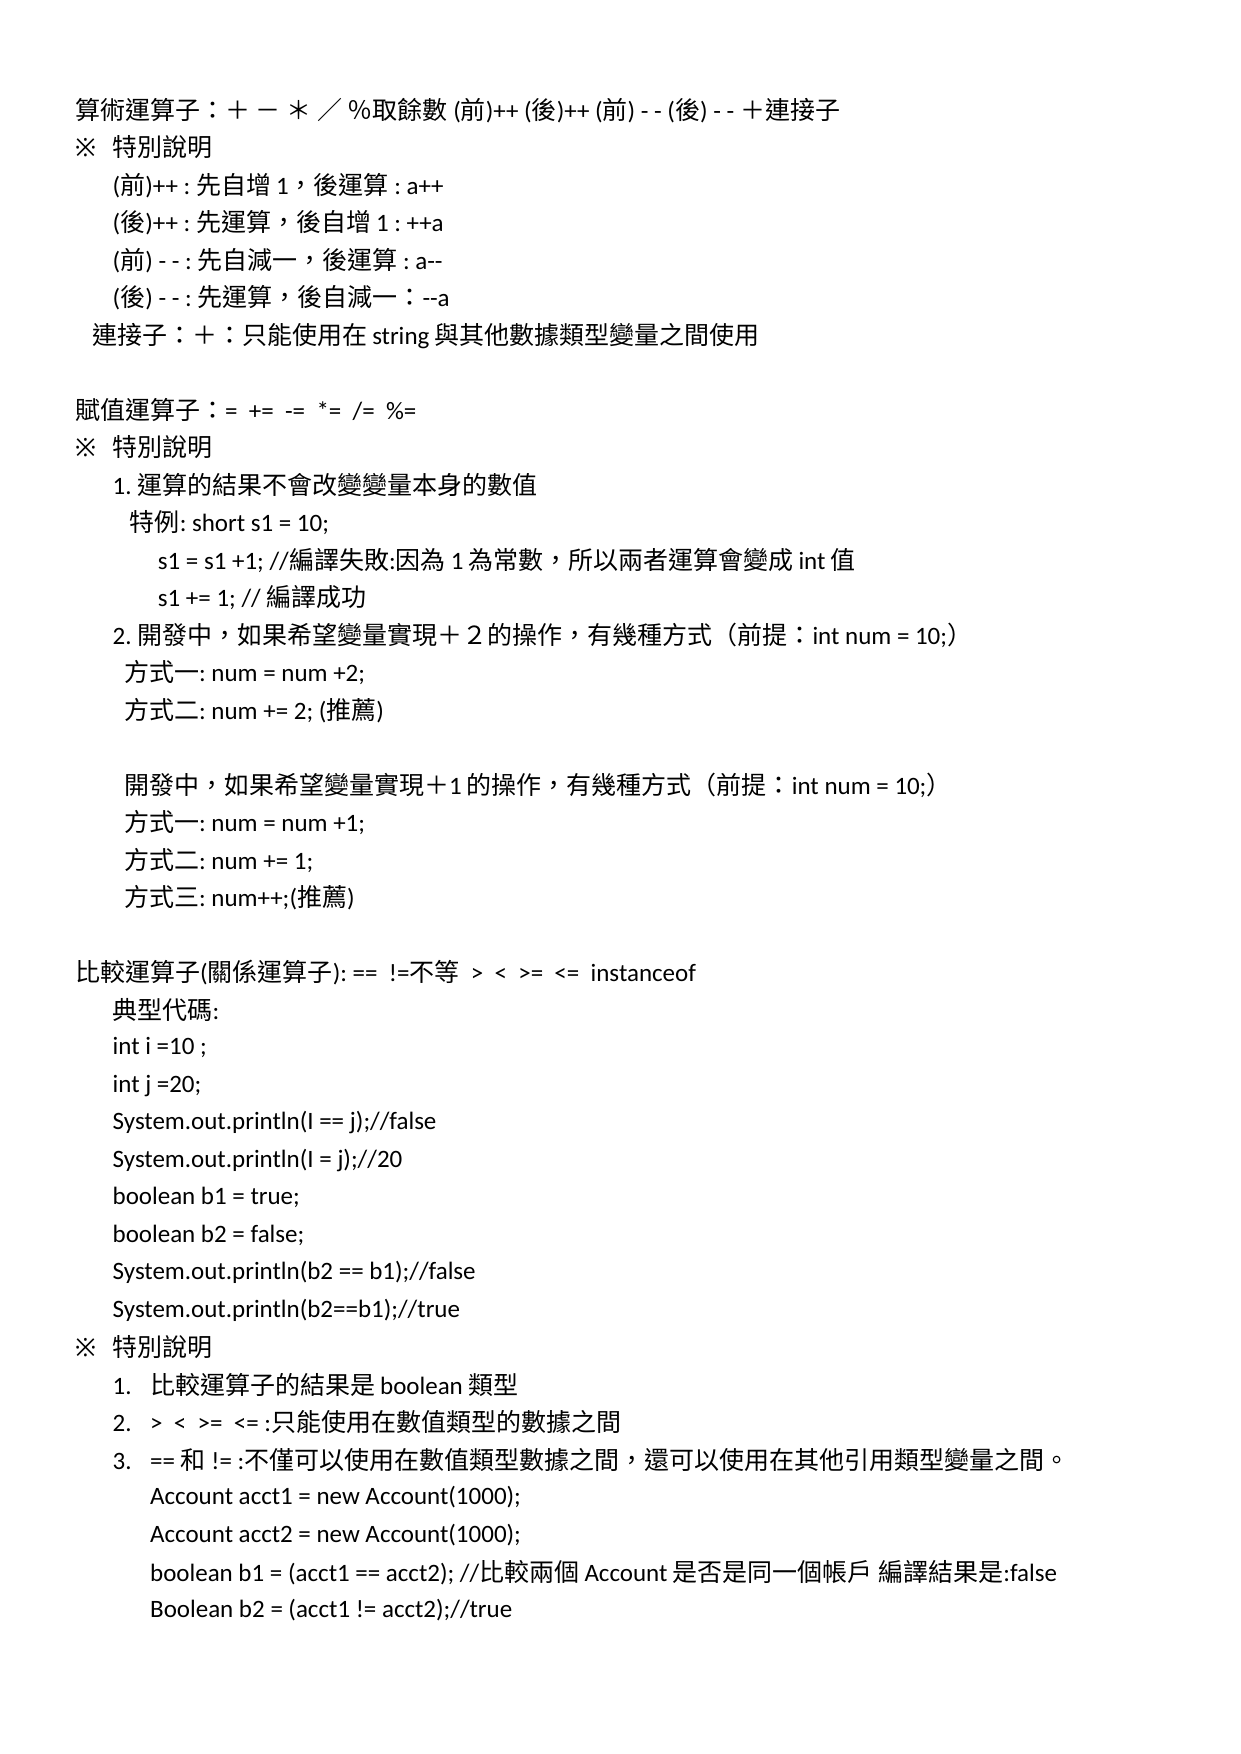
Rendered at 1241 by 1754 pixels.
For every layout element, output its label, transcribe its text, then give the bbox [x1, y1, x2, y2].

text 比較運算子(關係運算子): == !=不等 > < >= <= instanceof [75, 952, 1165, 989]
list 2. 開發中，如果希望變量實現＋２的操作，有幾種方式（前提：int num = 10;） 方式一: num = num +2; 方式二: num += 2; (推薦) [112, 614, 1165, 727]
list Boolean b2 = (acct1 != acct2);//true [150, 1589, 1165, 1627]
list System.out.println(b2==b1);//true [112, 1289, 1165, 1327]
list 典型代碼: int i =10 ; int j =20; [112, 989, 1165, 1102]
list System.out.println(b2 == b1);//false [112, 1252, 1165, 1289]
list boolean b2 = false; [112, 1214, 1165, 1252]
list 比較運算子的結果是boolean類型 [112, 1364, 1165, 1402]
list Account acct2 = new Account(1000); [150, 1514, 1165, 1552]
text 賦值運算子：= += -= *= /= %= [75, 389, 1165, 427]
list Account acct1 = new Account(1000); [150, 1477, 1165, 1514]
list 方式一: num = num +1; 方式二: num += 1; [112, 802, 1165, 877]
list 特別說明 1. 運算的結果不會改變變量本身的數值 特例: short s1 = 10; s1 = s1 +1; //編譯失敗:因為1為常數，所以兩者運算會變成int值 s1 += 1; // 編譯成功 [75, 427, 1165, 614]
list 方式三: num++;(推薦) [112, 877, 1165, 914]
list > < >= <= :只能使用在數值類型的數據之間 [112, 1402, 1165, 1439]
text 算術運算子：＋ － ＊ ／ ％取餘數 (前)++ (後)++ (前) - - (後) - - ＋連接子 [75, 89, 1165, 127]
list 開發中，如果希望變量實現＋1的操作，有幾種方式（前提：int num = 10;） [112, 764, 1165, 802]
list == 和 != :不僅可以使用在數值類型數據之間，還可以使用在其他引用類型變量之間。 [112, 1439, 1165, 1477]
list 特別說明 (前)++ : 先自增1，後運算 : a++ (後)++ : 先運算，後自增1 : ++a (前) - - : 先自減一，後運算 : a-- (後) - - : 先運算，後自減一：--a [75, 127, 1165, 314]
list boolean b1 = (acct1 == acct2); //比較兩個Account是否是同一個帳戶 編譯結果是:false [150, 1552, 1165, 1589]
list 特別說明 [75, 1327, 1165, 1364]
list System.out.println(I == j);//false System.out.println(I = j);//20 boolean b1 = true; [112, 1102, 1165, 1214]
text 連接子：＋：只能使用在string與其他數據類型變量之間使用 [75, 314, 1165, 352]
